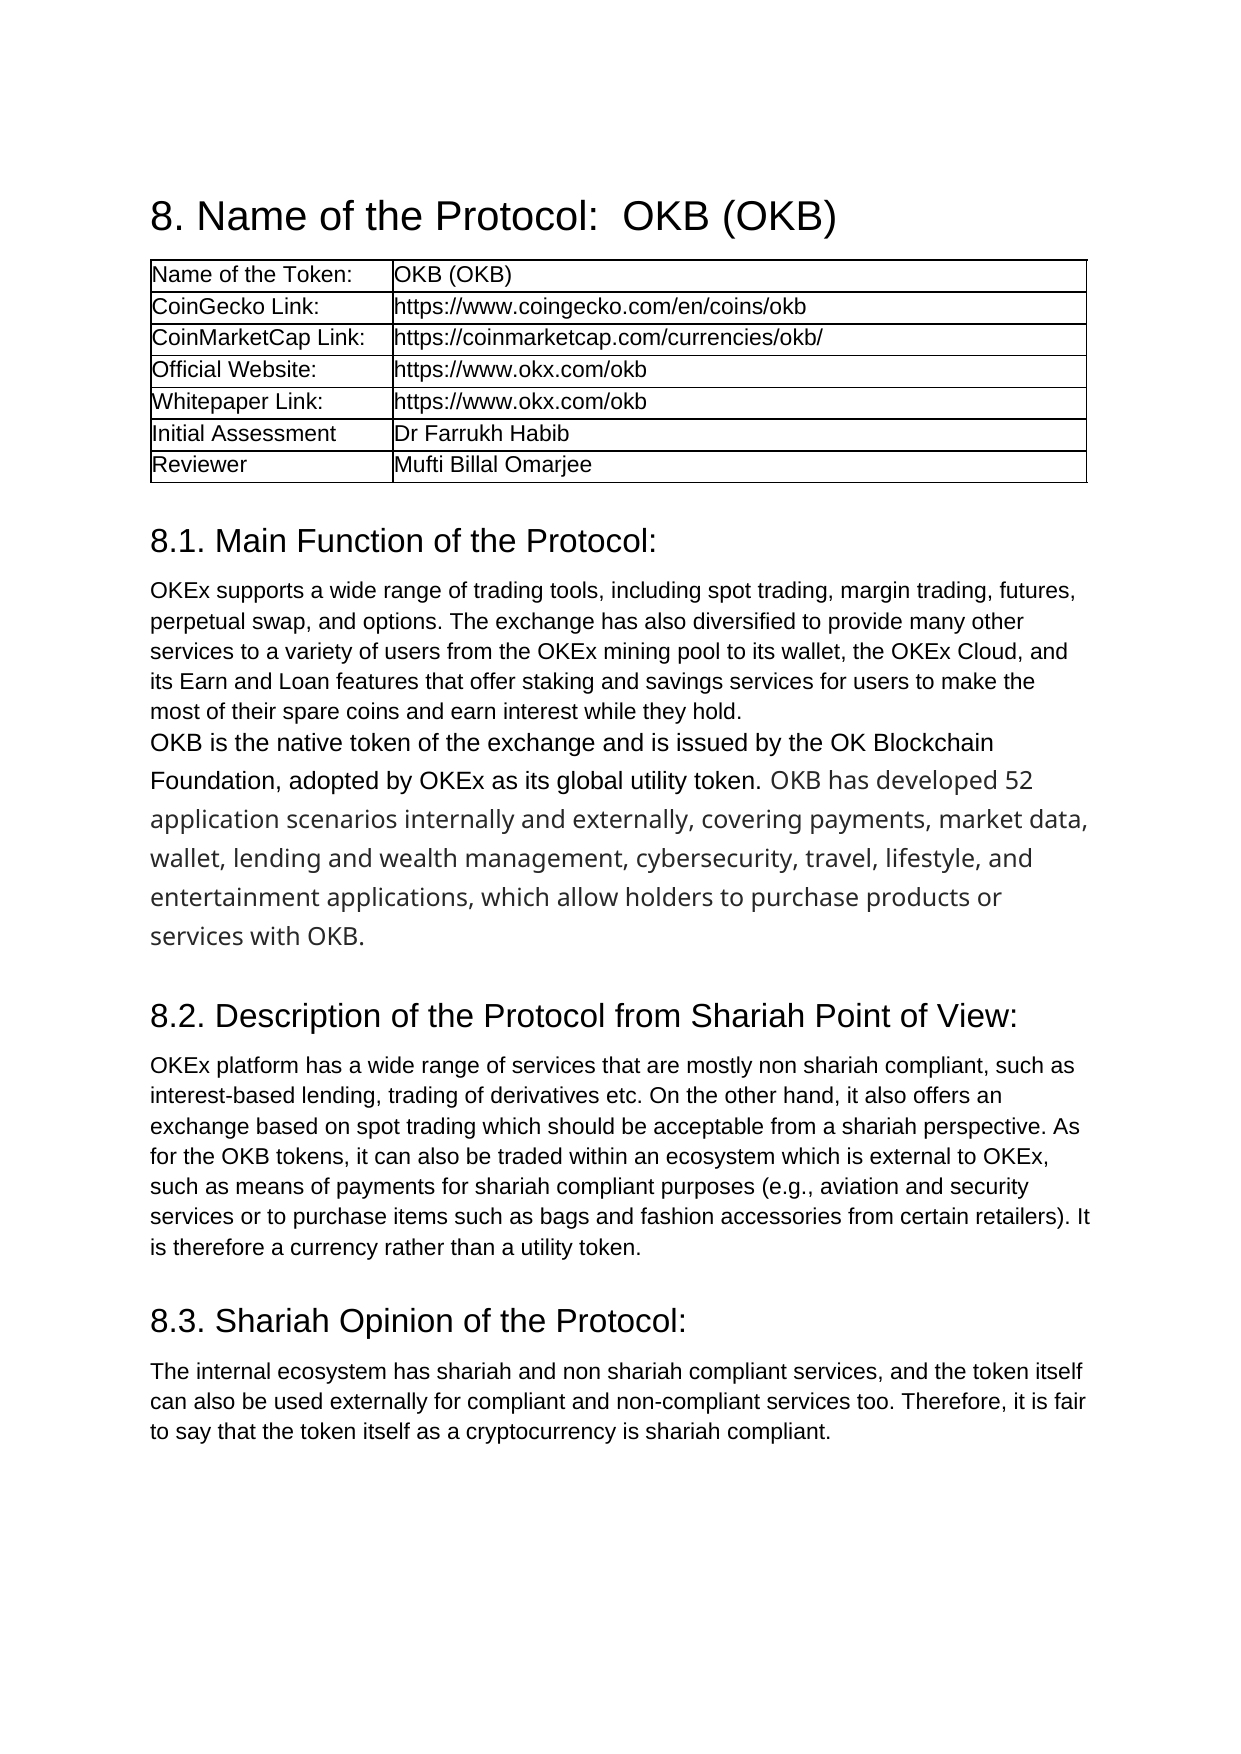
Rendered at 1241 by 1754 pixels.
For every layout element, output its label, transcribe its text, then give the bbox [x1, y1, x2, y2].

table_header OKB (OKB) [394, 261, 1086, 291]
text OKB is the native token of the exchange and is issued by the OK Blockchain Foundation, adopted by OKEx as its global utility token. OKB has developed 52 application scenarios internally and externally, covering payments, market data, wallet, lending and wealth management, cybersecurity, travel, lifestyle, and entertainment applications, which allow holders to purchase products or services with OKB. [150, 728, 1090, 953]
subtitle 8.2. Description of the Protocol from Shariah Point of View: [150, 996, 1090, 1034]
text OKEx platform has a wide range of services that are mostly non shariah compliant, such as interest-based lending, trading of derivatives etc. On the other hand, it also offers an exchange based on spot trading which should be acceptable from a shariah perspective. As for the OKB tokens, it can also be traded within an ecosystem which is external to OKEx, such as means of payments for shariah compliant purposes (e.g., aviation and security services or to purchase items such as bags and fashion accessories from certain retailers). It is therefore a currency rather than a utility token. [150, 1052, 1090, 1260]
text The internal ecosystem has shariah and non shariah compliant services, and the token itself can also be used externally for compliant and non-compliant services too. Therefore, it is fair to say that the token itself as a cryptocurrency is shariah compliant. [150, 1358, 1090, 1445]
table_cell Whitepaper Link: [152, 388, 392, 418]
table_cell Official Website: [152, 356, 392, 386]
table_cell Dr Farrukh Habib [394, 420, 1086, 450]
text OKEx supports a wide range of trading tools, including spot trading, margin trading, futures, perpetual swap, and options. The exchange has also diversified to provide many other services to a variety of users from the OKEx mining pool to its wallet, the OKEx Cloud, and its Earn and Loan features that offer staking and savings services for users to make the most of their spare coins and earn interest while they hold. [150, 577, 1090, 724]
table_cell https://coinmarketcap.com/currencies/okb/ [394, 325, 1086, 354]
table_header Name of the Token: [152, 261, 392, 291]
table_cell https://www.okx.com/okb [394, 388, 1086, 418]
table_cell Mufti Billal Omarjee [394, 452, 1086, 482]
table_cell Initial Assessment [152, 420, 392, 450]
table_cell https://www.coingecko.com/en/coins/okb [394, 293, 1086, 323]
table_cell https://www.okx.com/okb [394, 356, 1086, 386]
table_cell CoinMarketCap Link: [152, 325, 392, 354]
subtitle 8. Name of the Protocol: OKB (OKB) [150, 192, 1090, 239]
table_cell Reviewer [152, 452, 392, 482]
table_cell CoinGecko Link: [152, 293, 392, 323]
subtitle 8.1. Main Function of the Protocol: [150, 521, 1090, 559]
subtitle 8.3. Shariah Opinion of the Protocol: [150, 1301, 1090, 1340]
